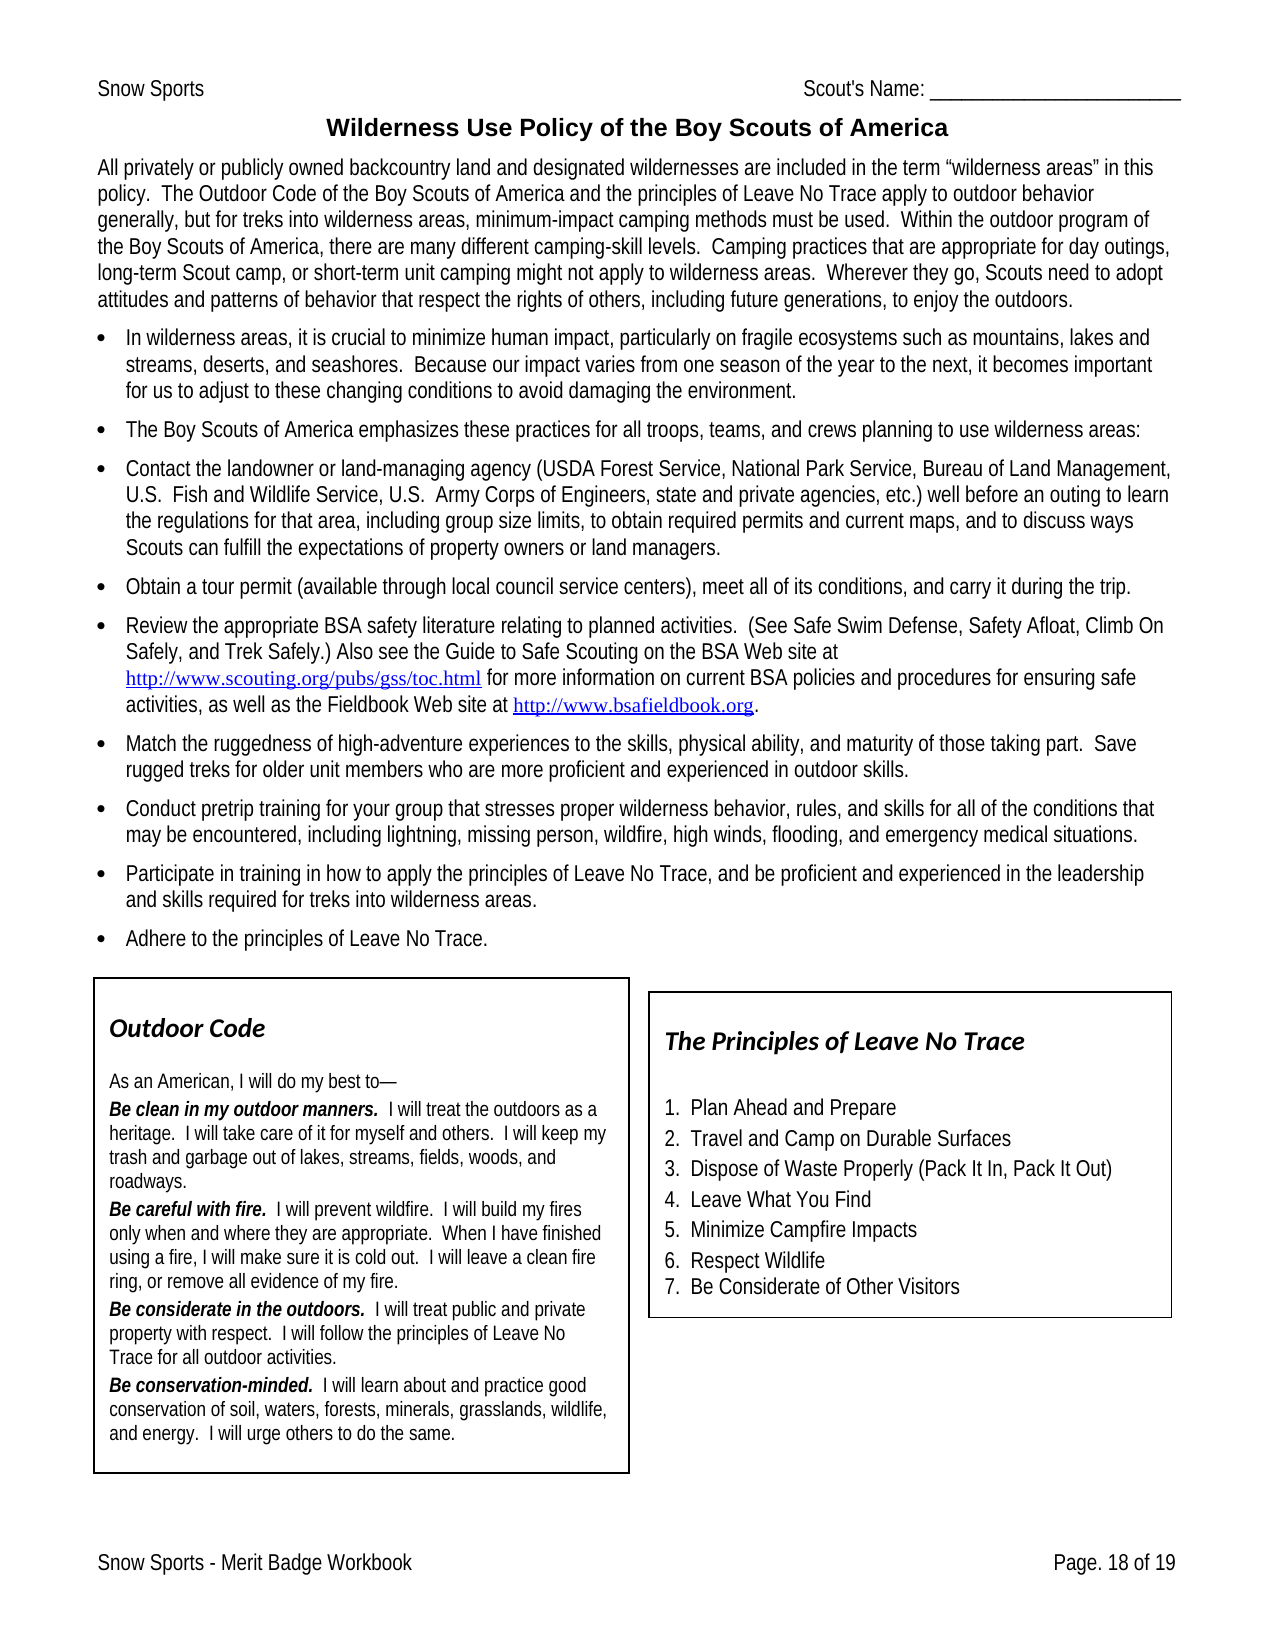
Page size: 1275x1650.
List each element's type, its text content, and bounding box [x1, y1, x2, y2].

list Contact the landowner or land-managing agency (USDA Forest Service, National Park Service, Bureau of Land Management, U.S. Fish and Wildlife Service, U.S. Army Corps of Engineers, state and private agencies, etc.) well before an outing to learn the regulations for that area, including group size limits, to obtain required permits and current maps, and to discuss ways Scouts can fulfill the expectations of property owners or land managers. [97, 455, 1177, 560]
list Participate in training in how to apply the principles of Leave No Trace, and be proficient and experienced in the leadership and skills required for treks into wilderness areas. [97, 860, 1177, 913]
list Obtain a tour permit (available through local council service centers), meet all of its conditions, and carry it during the trip. [97, 573, 1177, 599]
subtitle Wilderness Use Policy of the Boy Scouts of America [97, 112, 1177, 141]
text All privately or publicly owned backcountry land and designated wildernesses are included in the term “wilderness areas” in this policy. The Outdoor Code of the Boy Scouts of America and the principles of Leave No Trace apply to outdoor behavior generally, but for treks into wilderness areas, minimum-impact camping methods must be used. Within the outdoor program of the Boy Scouts of America, there are many different camping-skill levels. Camping practices that are appropriate for day outings, long-term Scout camp, or short-term unit camping might not apply to wilderness areas. Wherever they go, Scouts need to adopt attitudes and patterns of behavior that respect the rights of others, including future generations, to enjoy the outdoors. [97, 154, 1177, 312]
list Conduct pretrip training for your group that stresses proper wilderness behavior, rules, and skills for all of the conditions that may be encountered, including lightning, missing person, wildfire, high winds, flooding, and emergency medical situations. [97, 795, 1177, 847]
list In wilderness areas, it is crucial to minimize human impact, particularly on fragile ecosystems such as mountains, lakes and streams, deserts, and seashores. Because our impact varies from one season of the year to the next, it becomes important for us to adjust to these changing conditions to avoid damaging the environment. [97, 324, 1177, 403]
list Match the ruggedness of high-adventure experiences to the skills, physical ability, and maturity of those taking part. Save rugged treks for older unit members who are more proficient and experienced in outdoor skills. [97, 729, 1177, 782]
list Adhere to the principles of Leave No Trace. [97, 925, 1177, 951]
list Review the appropriate BSA safety literature relating to planned activities. (See Safe Swim Defense, Safety Afloat, Climb On Safely, and Trek Safely.) Also see the Guide to Safe Scouting on the BSA Web site at http://www.scouting.org/pubs/gss/toc.html for more information on current BSA policies and procedures for ensuring safe activities, as well as the Fieldbook Web site at http://www.bsafieldbook.org. [97, 612, 1177, 717]
list The Boy Scouts of America emphasizes these practices for all troops, teams, and crews planning to use wilderness areas: [97, 416, 1177, 442]
